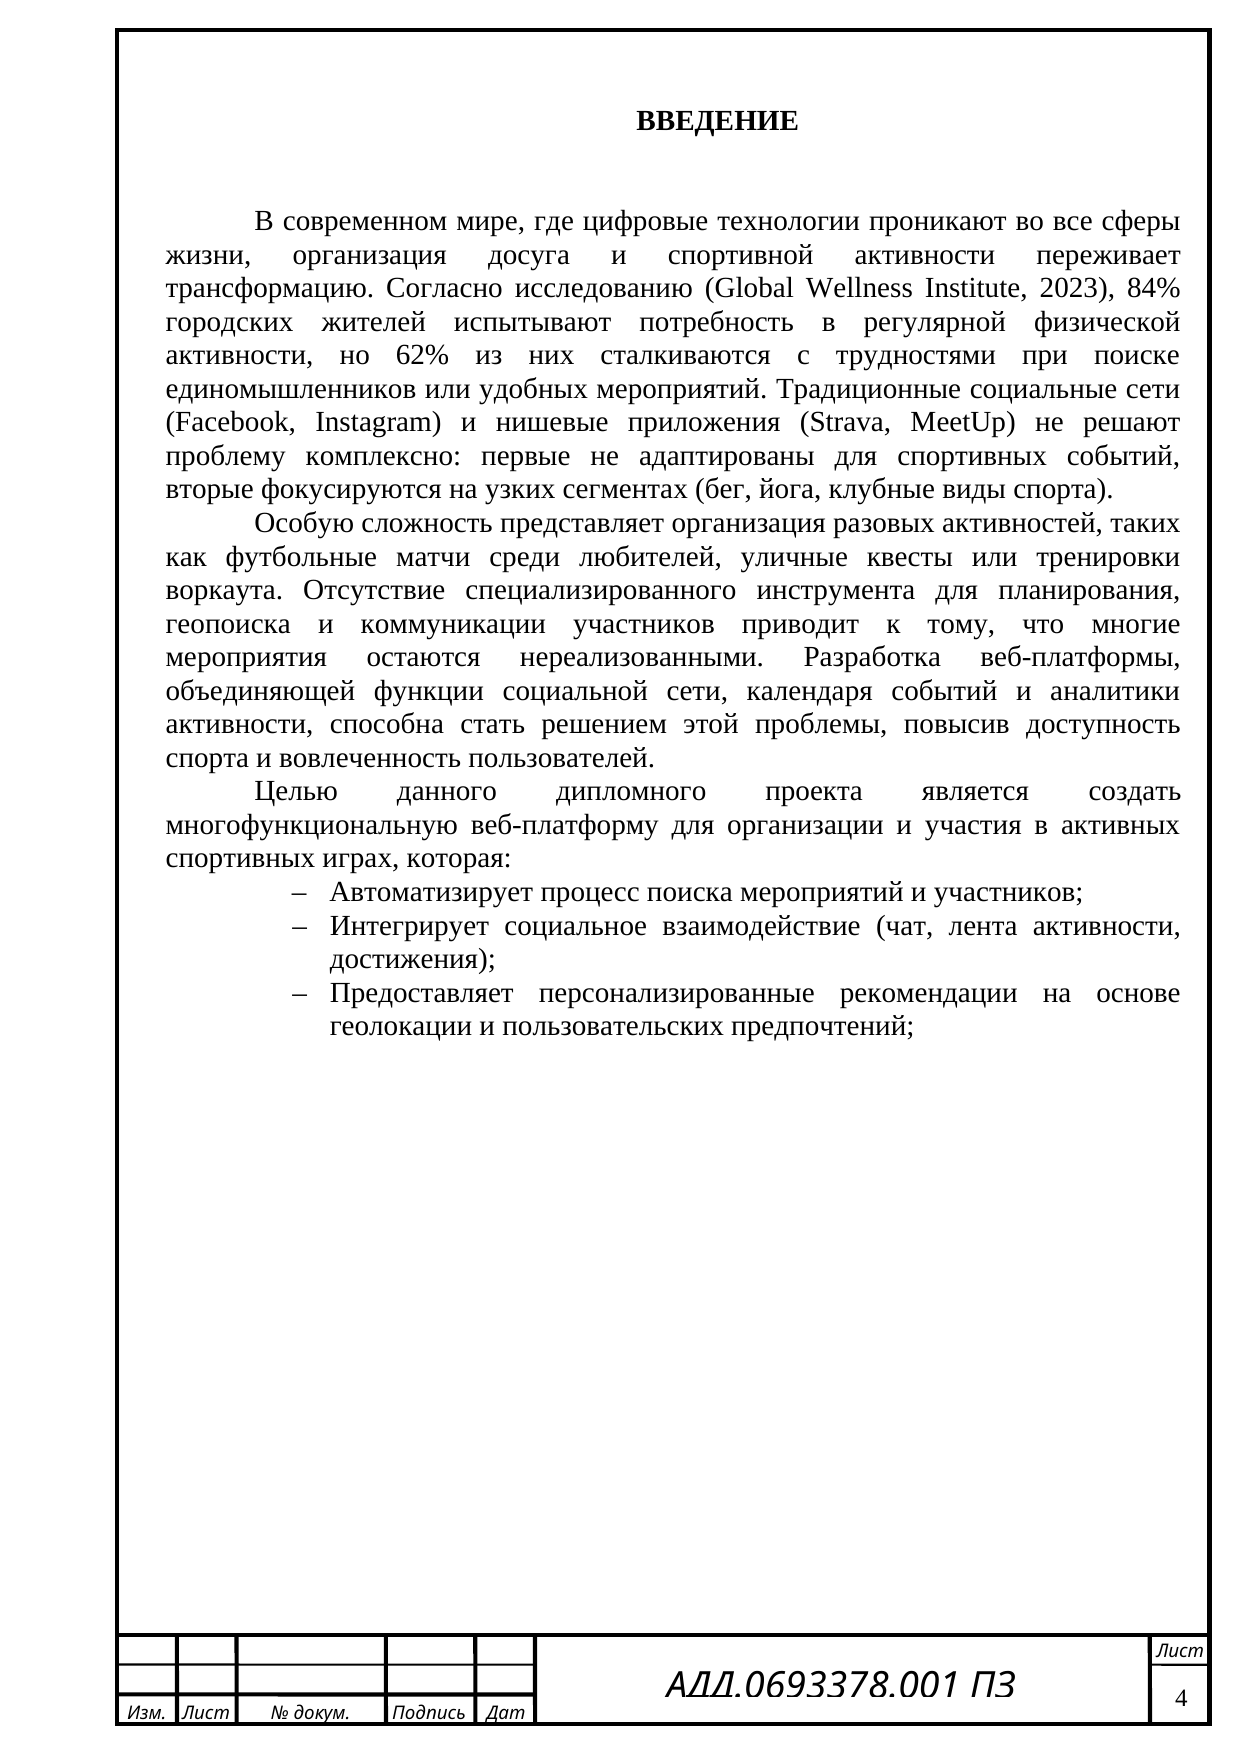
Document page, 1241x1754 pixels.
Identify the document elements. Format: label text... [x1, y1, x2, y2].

text В современном мире, где цифровые технологии проникают во все сферы жизни, организация досуга и спортивной активности переживает трансформацию. Согласно исследованию (Global Wellness Institute, 2023), 84% городских жителей испытывают потребность в регулярной физической активности, но 62% из них сталкиваются с трудностями при поиске единомышленников или удобных мероприятий. Традиционные социальные сети (Facebook, Instagram) и нишевые приложения (Strava, MeetUp) не решают проблему комплексно: первые не адаптированы для спортивных событий, вторые фокусируются на узких сегментах (бег, йога, клубные виды спорта). [165, 203, 1181, 505]
list Автоматизирует процесс поиска мероприятий и участников; [292, 874, 1181, 908]
subtitle ВВЕДЕНИЕ [165, 103, 1181, 136]
text Целью данного дипломного проекта является создать многофункциональную веб-платформу для организации и участия в активных спортивных играх, которая: [165, 773, 1181, 874]
list Предоставляет персонализированные рекомендации на основе геолокации и пользовательских предпочтений; [292, 975, 1181, 1042]
text Особую сложность представляет организация разовых активностей, таких как футбольные матчи среди любителей, уличные квесты или тренировки воркаута. Отсутствие специализированного инструмента для планирования, геопоиска и коммуникации участников приводит к тому, что многие мероприятия остаются нереализованными. Разработка веб-платформы, объединяющей функции социальной сети, календаря событий и аналитики активности, способна стать решением этой проблемы, повысив доступность спорта и вовлеченность пользователей. [165, 505, 1181, 773]
list Интегрирует социальное взаимодействие (чат, лента активности, достижения); [292, 908, 1181, 975]
